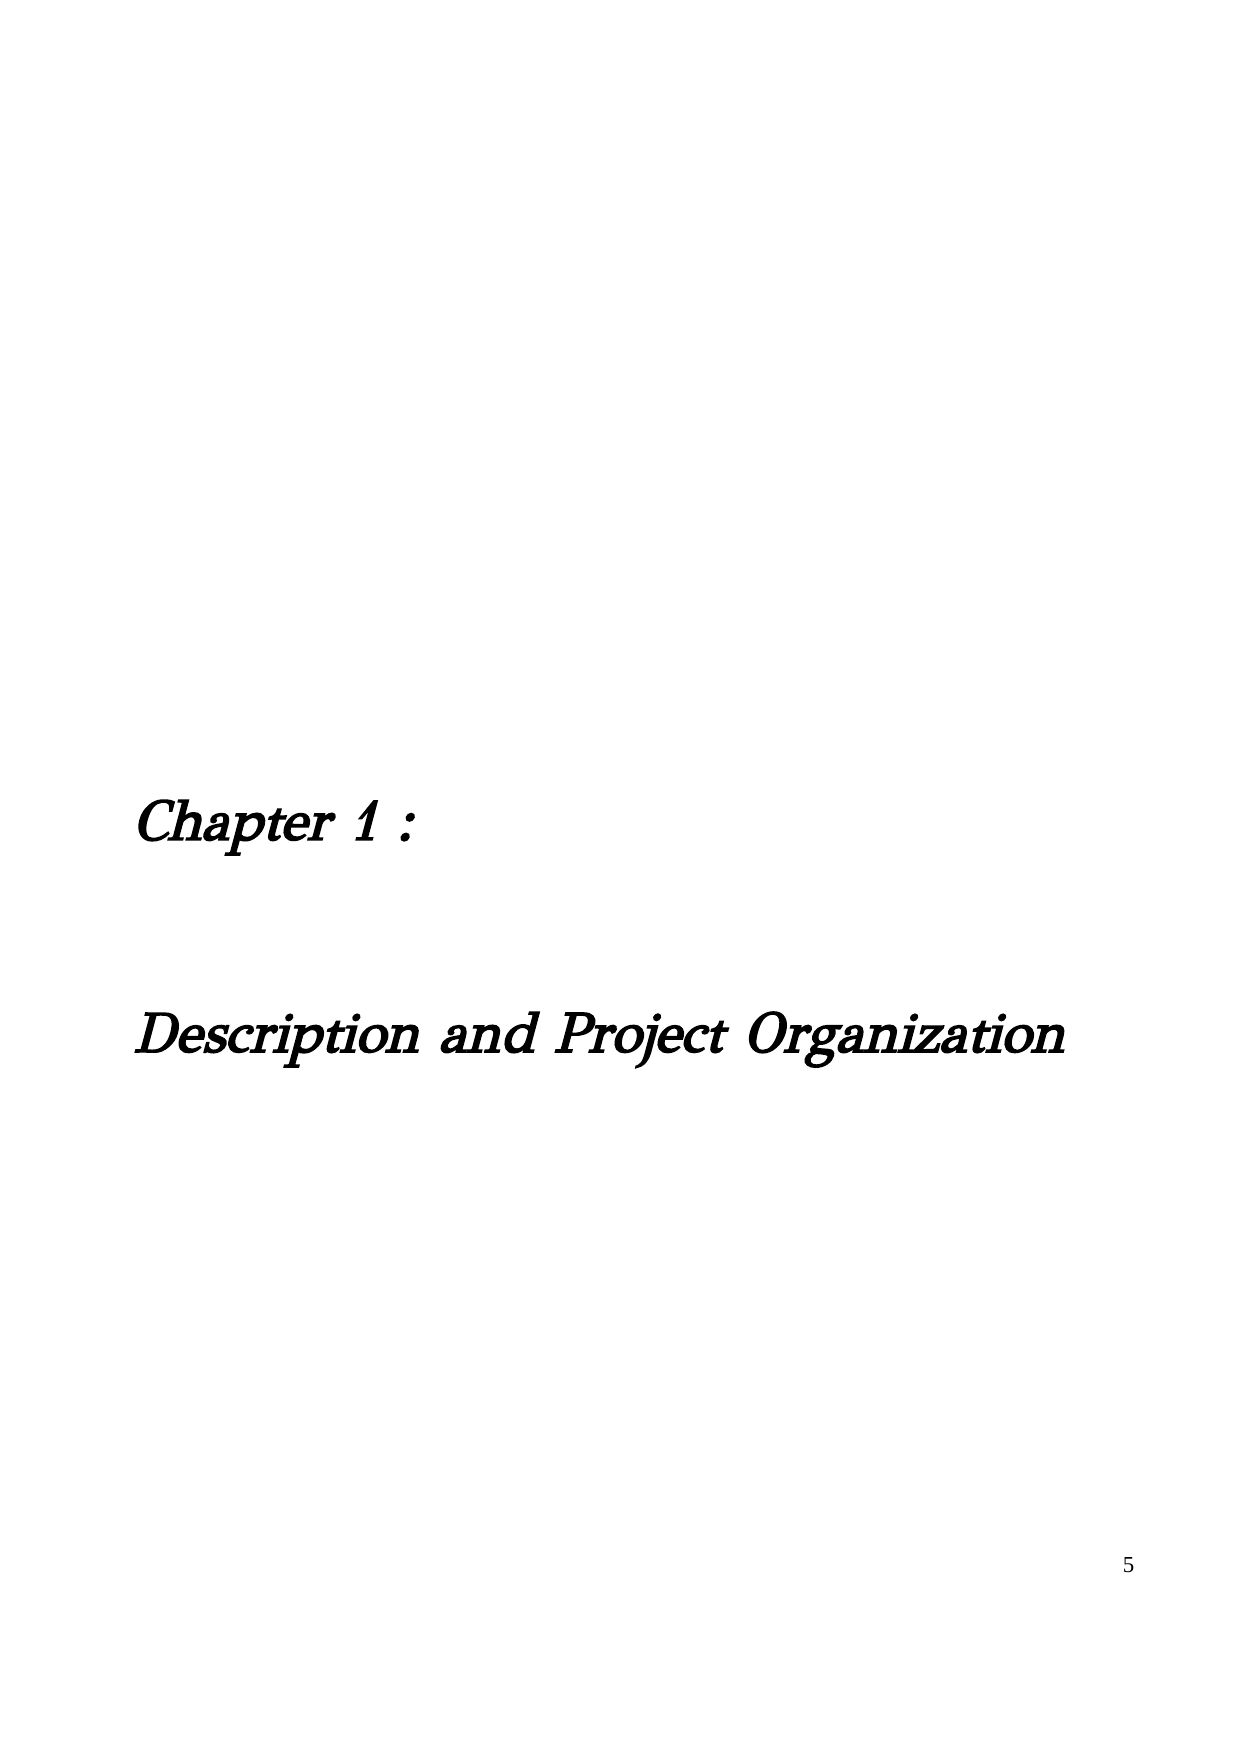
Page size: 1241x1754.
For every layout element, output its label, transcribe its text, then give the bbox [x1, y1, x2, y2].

text Description and Project Organization [133, 997, 1134, 1067]
text Chapter 1 : [133, 785, 1134, 855]
